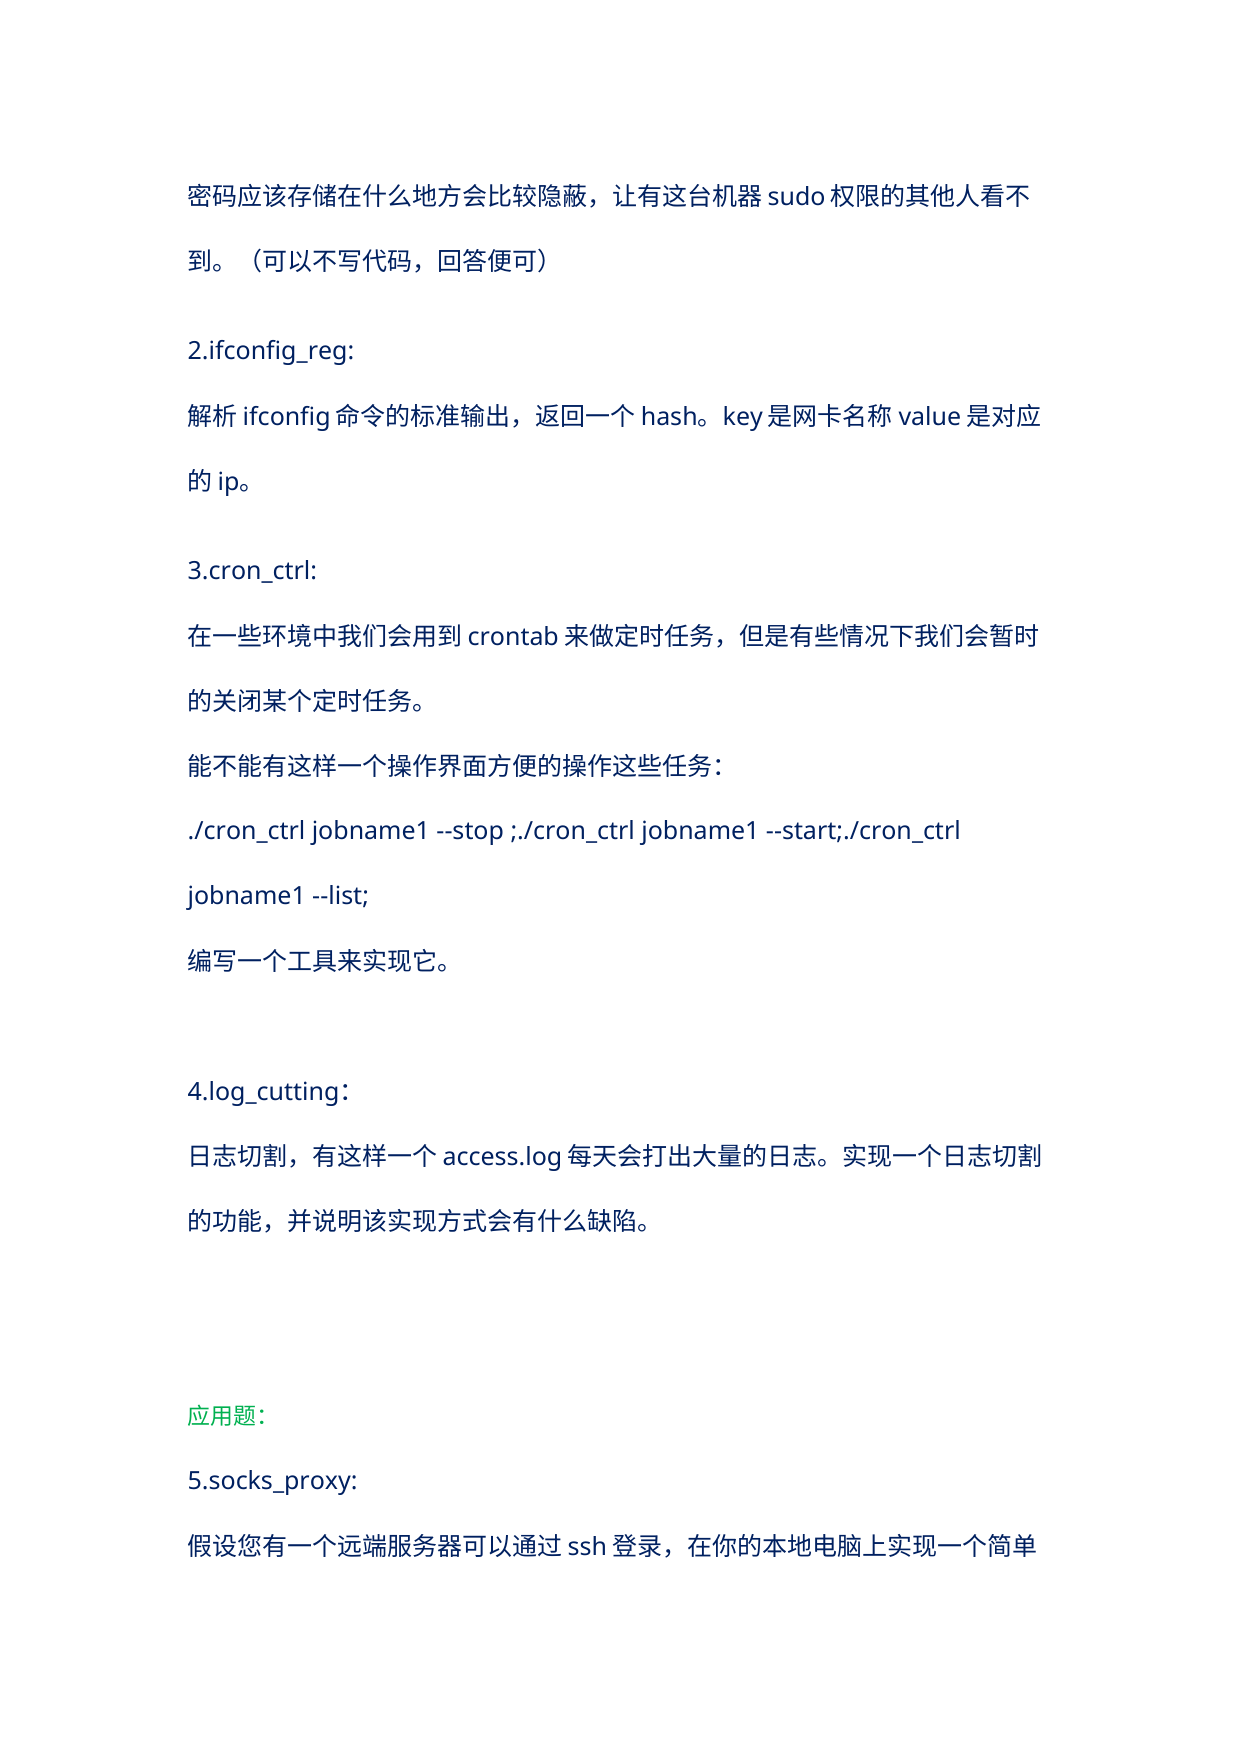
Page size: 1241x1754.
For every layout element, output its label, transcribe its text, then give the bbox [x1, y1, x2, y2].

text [187, 1447, 1053, 1577]
text 4.log_cutting： 日志切割，有这样一个access.log每天会打出大量的日志。实现一个日志切割的功能，并说明该实现方式会有什么缺陷。 应用题： [187, 992, 1053, 1447]
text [187, 162, 1053, 292]
text 2.ifconfig_reg: 解析ifconfig命令的标准输出，返回一个hash。key是网卡名称 value是对应的ip。 [187, 317, 1053, 512]
text 3.cron_ctrl: 在一些环境中我们会用到crontab来做定时任务，但是有些情况下我们会暂时的关闭某个定时任务。 能不能有这样一个操作界面方便的操作这些任务： [187, 537, 1053, 797]
text ./cron_ctrl jobname1 --stop ;./cron_ctrl jobname1 --start;./cron_ctrl jobname1 --list; 编写一个工具来实现它。 [187, 797, 1053, 992]
